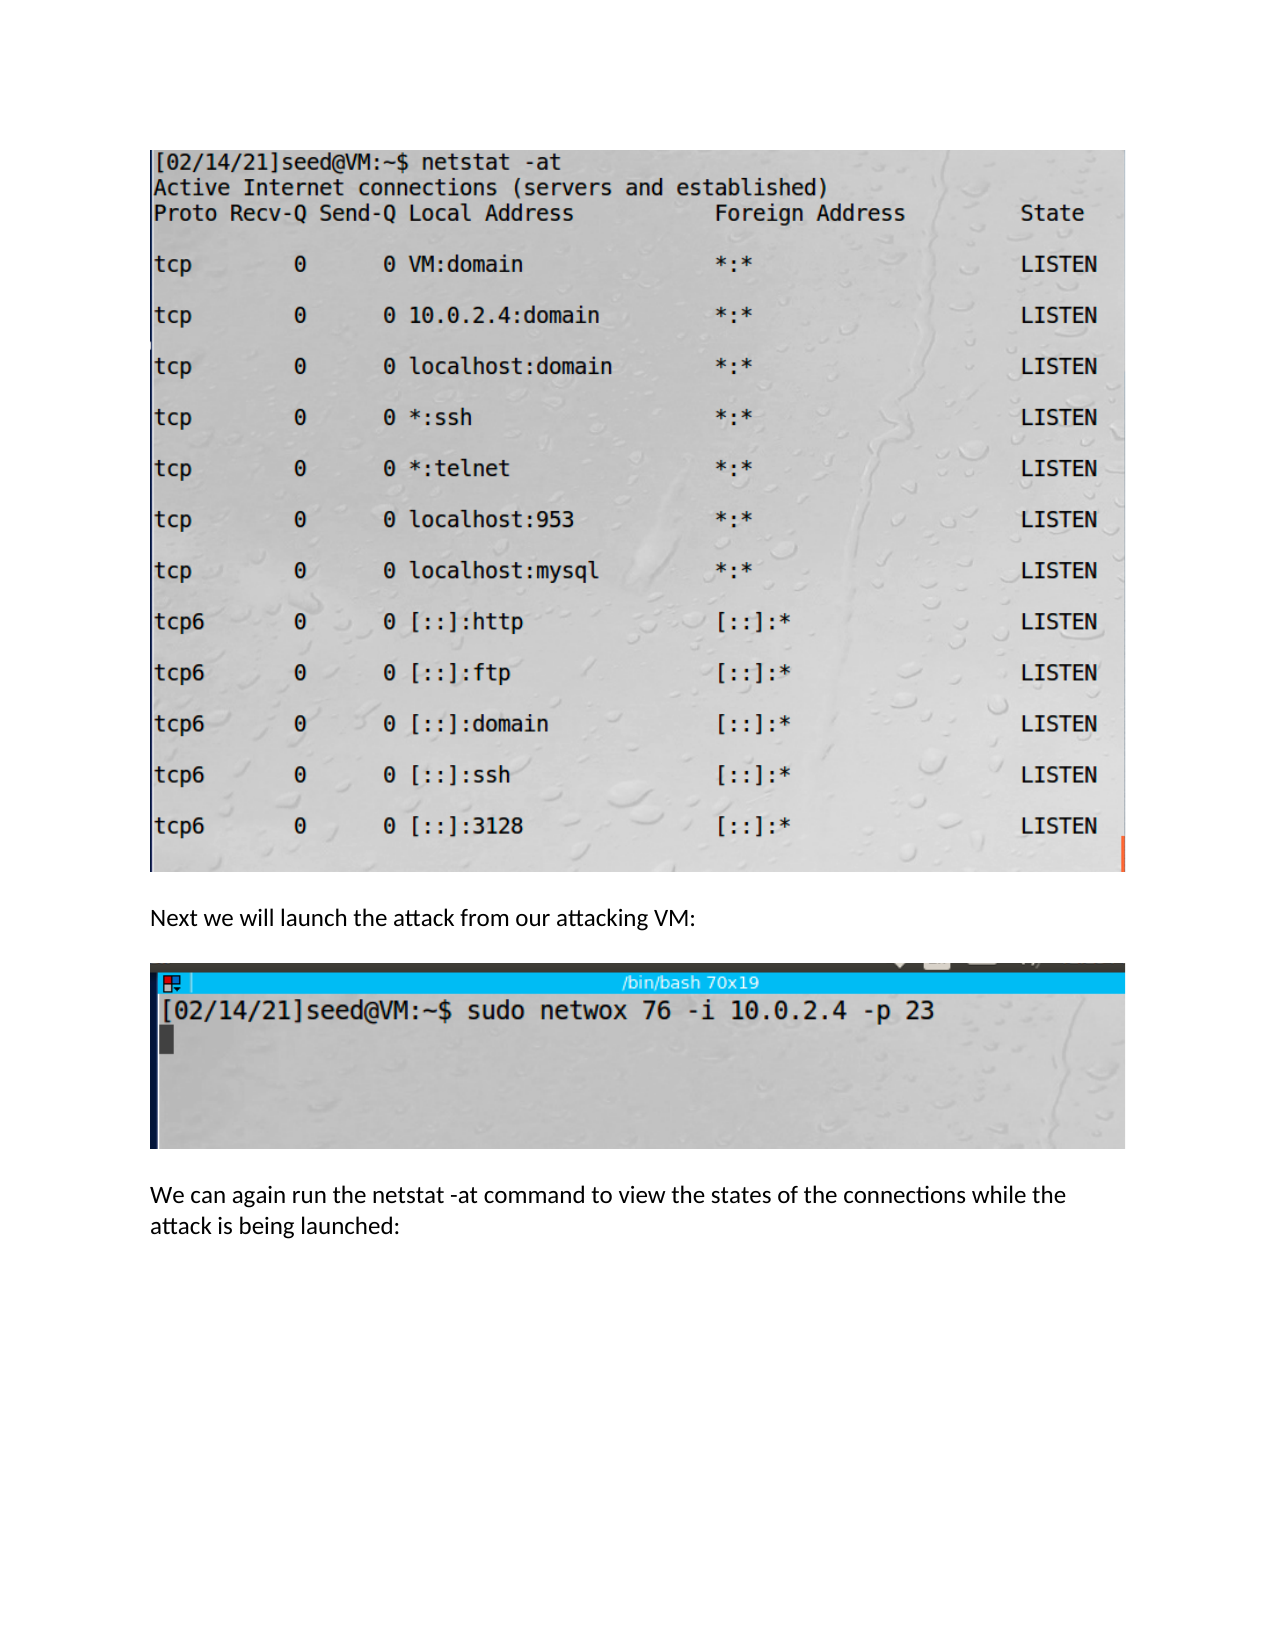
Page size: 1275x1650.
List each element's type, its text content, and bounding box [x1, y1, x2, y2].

picture [150, 963, 1125, 1149]
picture [150, 150, 1125, 872]
text We can again run the netstat -at command to view the states of the connections while the attack is being launched: [150, 1179, 1125, 1241]
picture [657, 976, 664, 988]
picture [625, 976, 632, 988]
text Next we will launch the attack from our attacking VM: [150, 902, 1125, 932]
picture [741, 977, 745, 988]
